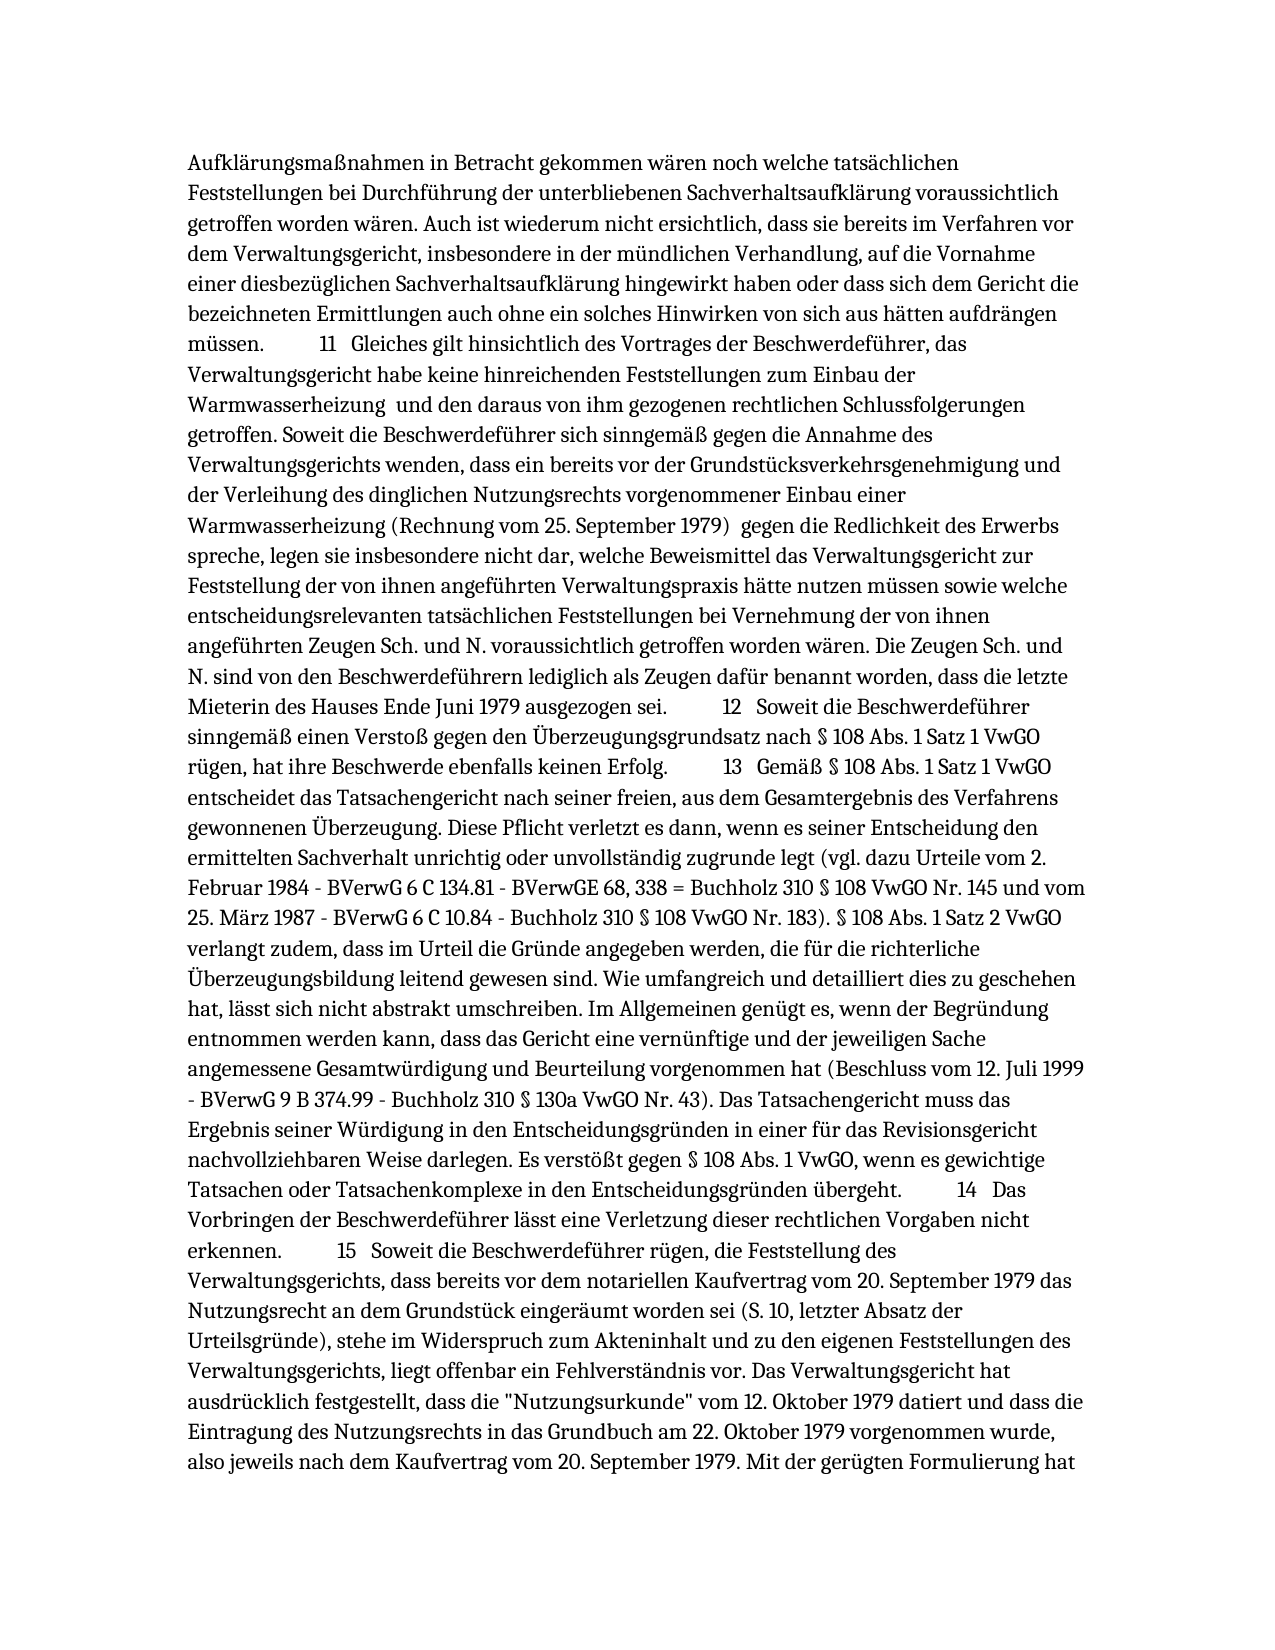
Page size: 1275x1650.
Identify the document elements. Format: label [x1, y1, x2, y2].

text [187, 150, 1087, 1475]
